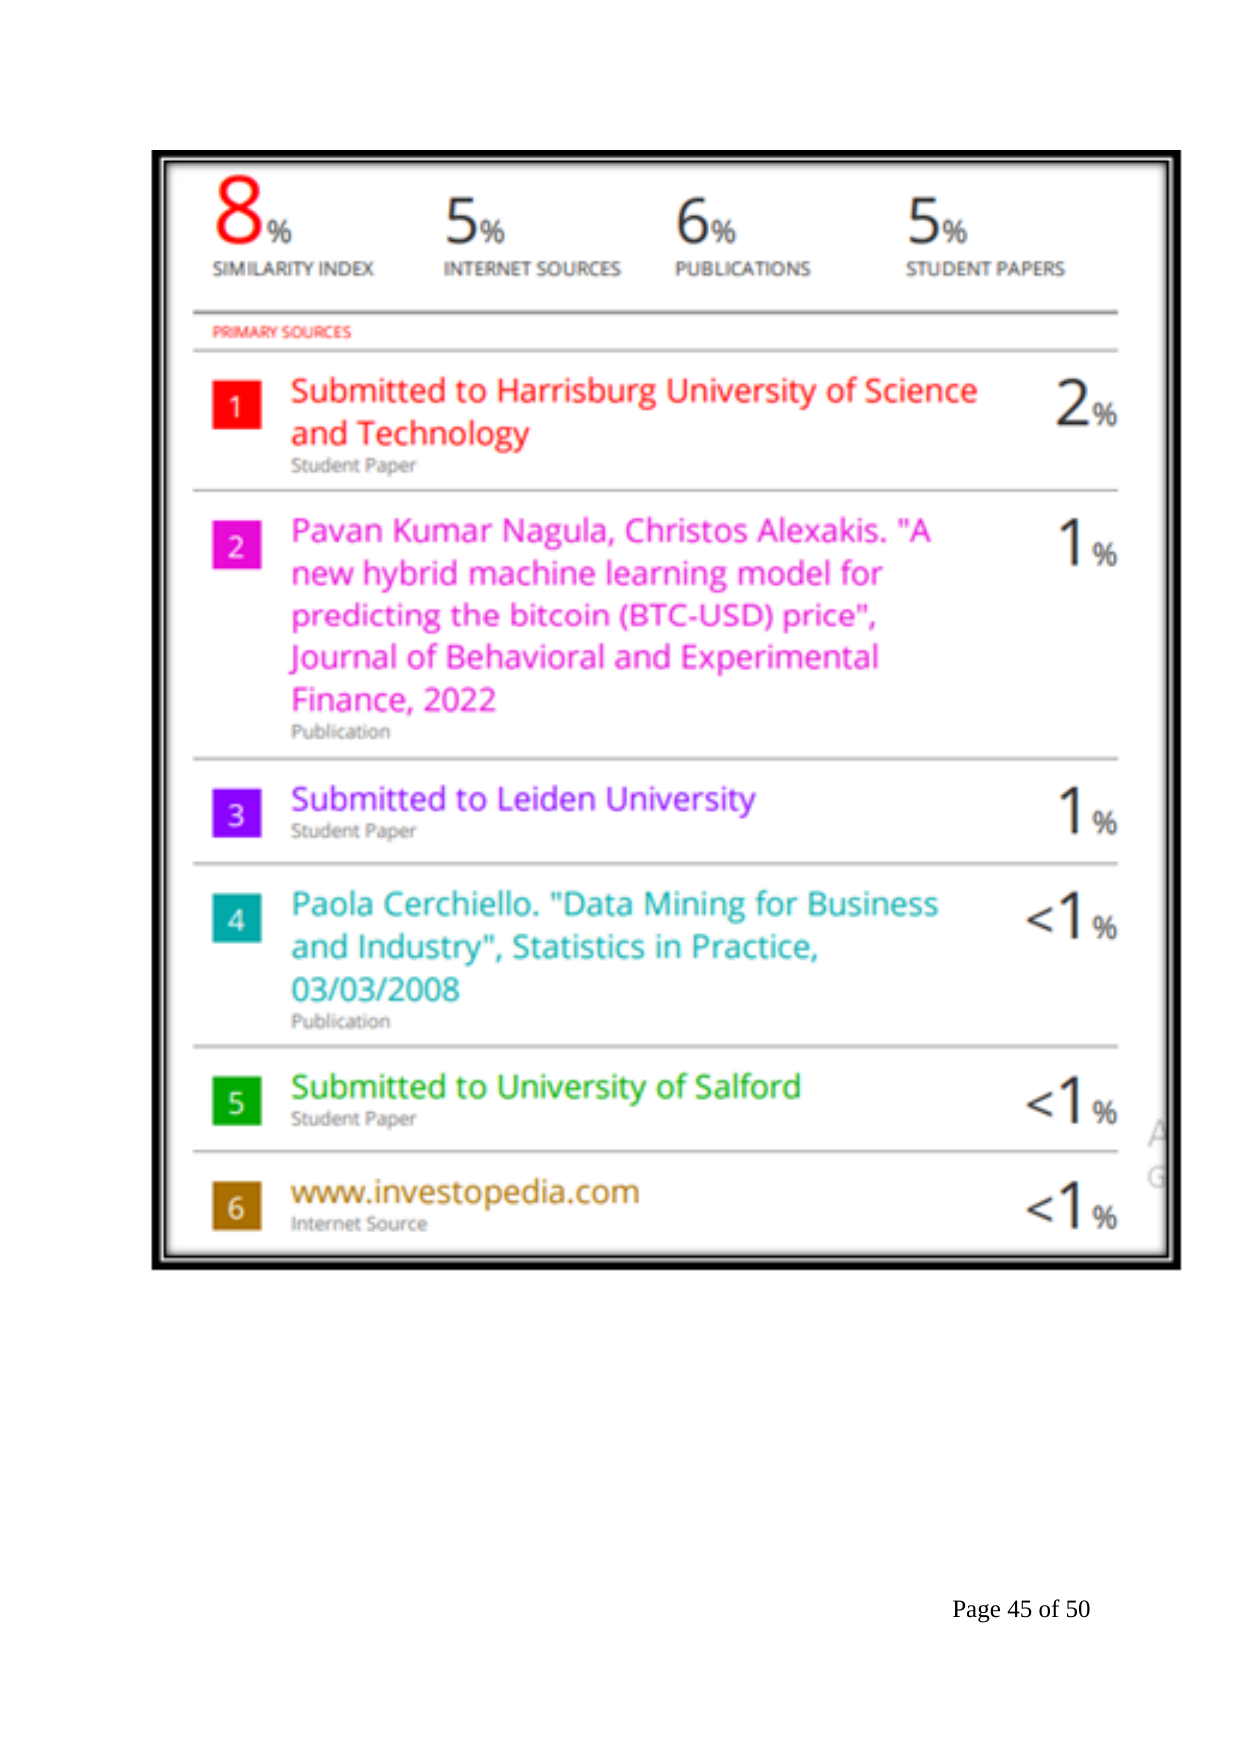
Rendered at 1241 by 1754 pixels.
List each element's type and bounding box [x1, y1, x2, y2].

picture [150, 150, 1184, 1273]
